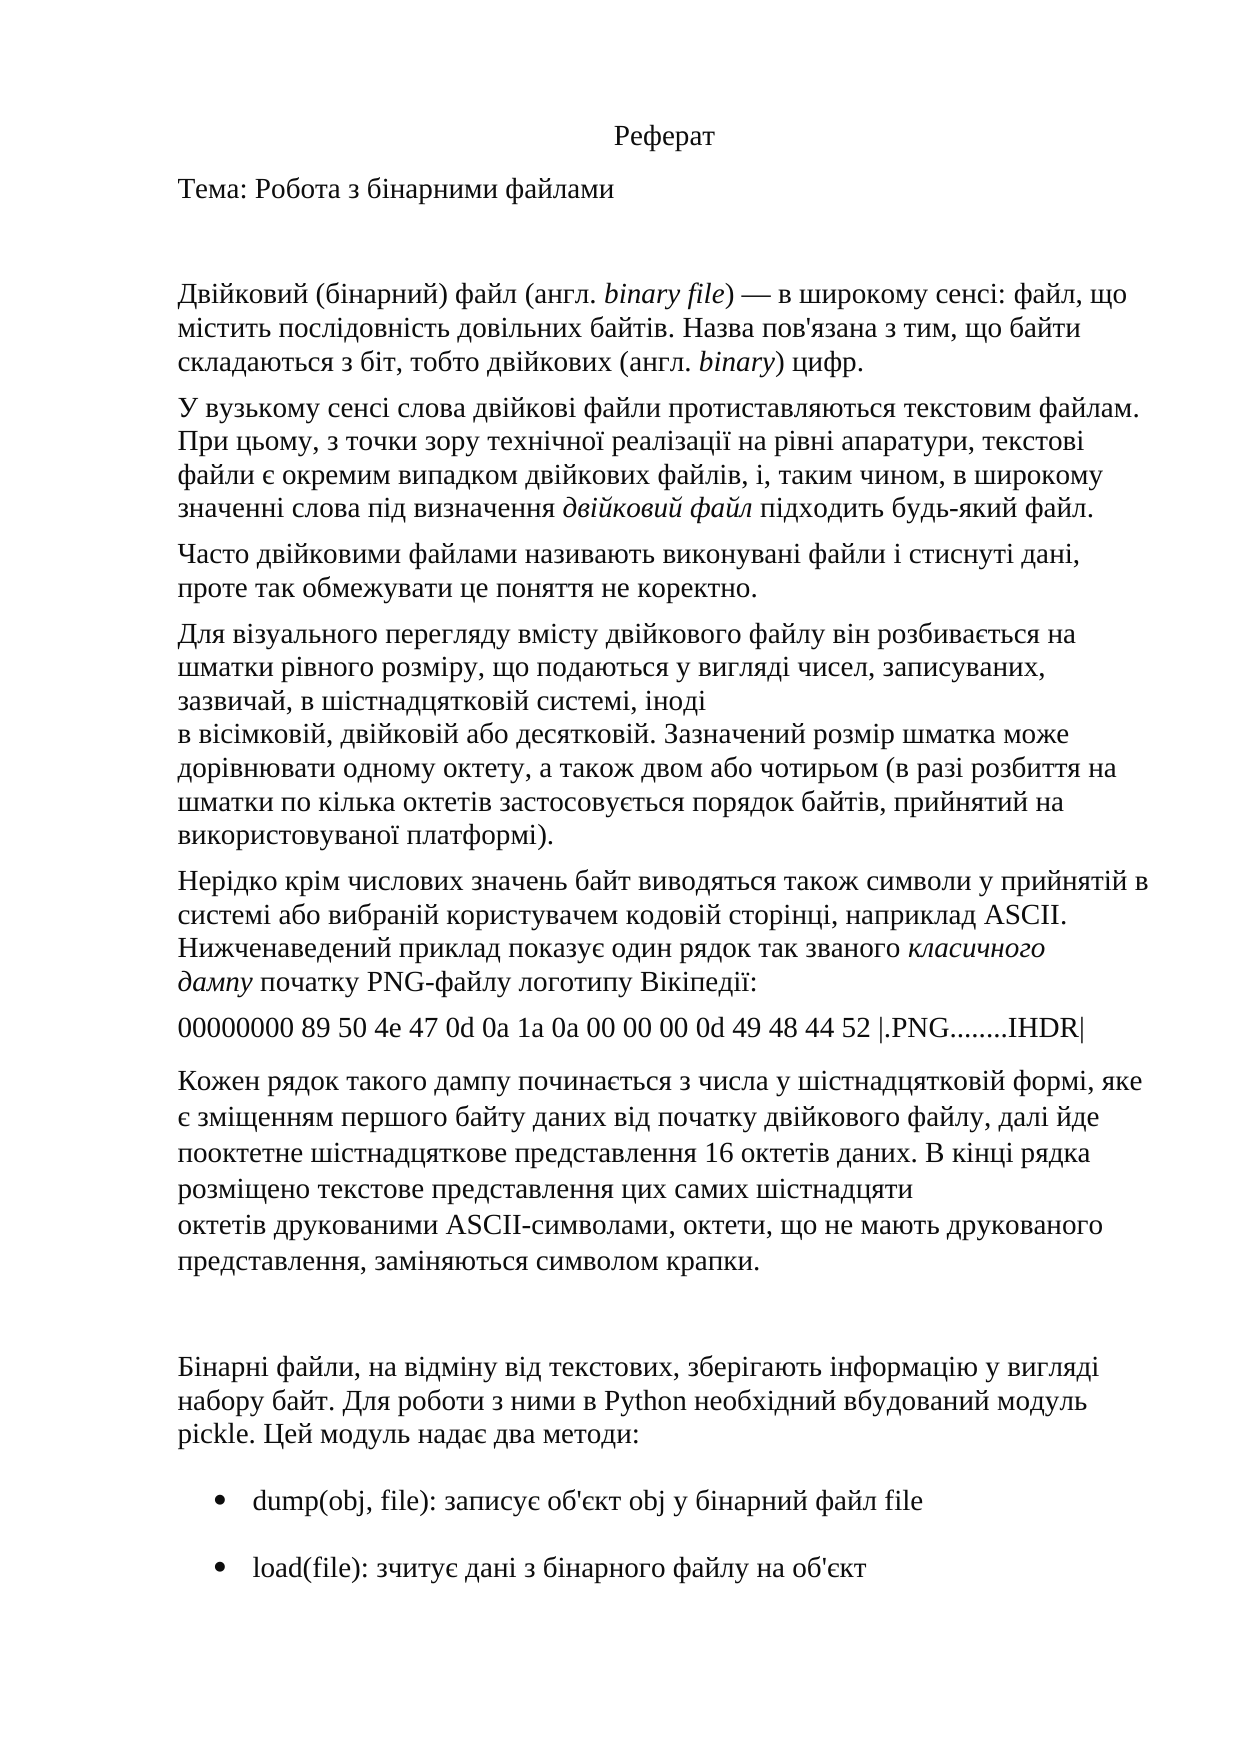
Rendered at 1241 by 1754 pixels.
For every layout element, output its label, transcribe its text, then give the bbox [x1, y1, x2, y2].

text Двійковий (бінарний) файл (англ. binary file) — в широкому сенсі: файл, що містить послідовність довільних байтів. Назва пов'язана з тим, що байти складаються з біт, тобто двійкових (англ. binary) цифр. [177, 277, 1152, 377]
text 00000000 89 50 4e 47 0d 0a 1a 0a 00 00 00 0d 49 48 44 52 |.PNG........IHDR| [177, 1010, 1152, 1043]
text Для візуального перегляду вмісту двійкового файлу він розбивається на шматки рівного розміру, що подаються у вигляді чисел, записуваних, зазвичай, в шістнадцятковій системі, іноді в вісімковій, двійковій або десятковій. Зазначений розмір шматка може дорівнювати одному октету, а також двом або чотирьом (в разі розбиття на шматки по кілька октетів застосовується порядок байтів, прийнятий на використовуваної платформі). [177, 616, 1152, 851]
text Реферат [177, 118, 1152, 152]
text Часто двійковими файлами називають виконувані файли і стиснуті дані, проте так обмежувати це поняття не коректно. [177, 536, 1152, 603]
list dump(obj, file): записує об'єкт obj у бінарний файл file [215, 1483, 1152, 1517]
list load(file): зчитує дані з бінарного файлу на об'єкт [215, 1550, 1152, 1584]
text Бінарні файли, на відміну від текстових, зберігають інформацію у вигляді набору байт. Для роботи з ними в Python необхідний вбудований модуль pickle. Цей модуль надає два методи: [177, 1349, 1152, 1450]
text Нерідко крім числових значень байт виводяться також символи у прийнятій в системі або вибраній користувачем кодовій сторінці, наприклад ASCII. Нижченаведений приклад показує один рядок так званого класичного дампу початку PNG-файлу логотипу Вікіпедії: [177, 863, 1152, 997]
text Кожен рядок такого дампу починається з числа у шістнадцятковій формі, яке є зміщенням першого байту даних від початку двійкового файлу, далі йде пооктетне шістнадцяткове представлення 16 октетів даних. В кінці рядка розміщено текстове представлення цих самих шістнадцяти октетів друкованими ASCII-символами, октети, що не мають друкованого представлення, заміняються символом крапки. [177, 1063, 1152, 1277]
text Тема: Робота з бінарними файлами [177, 171, 1152, 204]
text У вузькому сенсі слова двійкові файли протиставляються текстовим файлам. При цьому, з точки зору технічної реалізації на рівні апаратури, текстові файли є окремим випадком двійкових файлів, і, таким чином, в широкому значенні слова під визначення двійковий файл підходить будь-який файл. [177, 390, 1152, 524]
